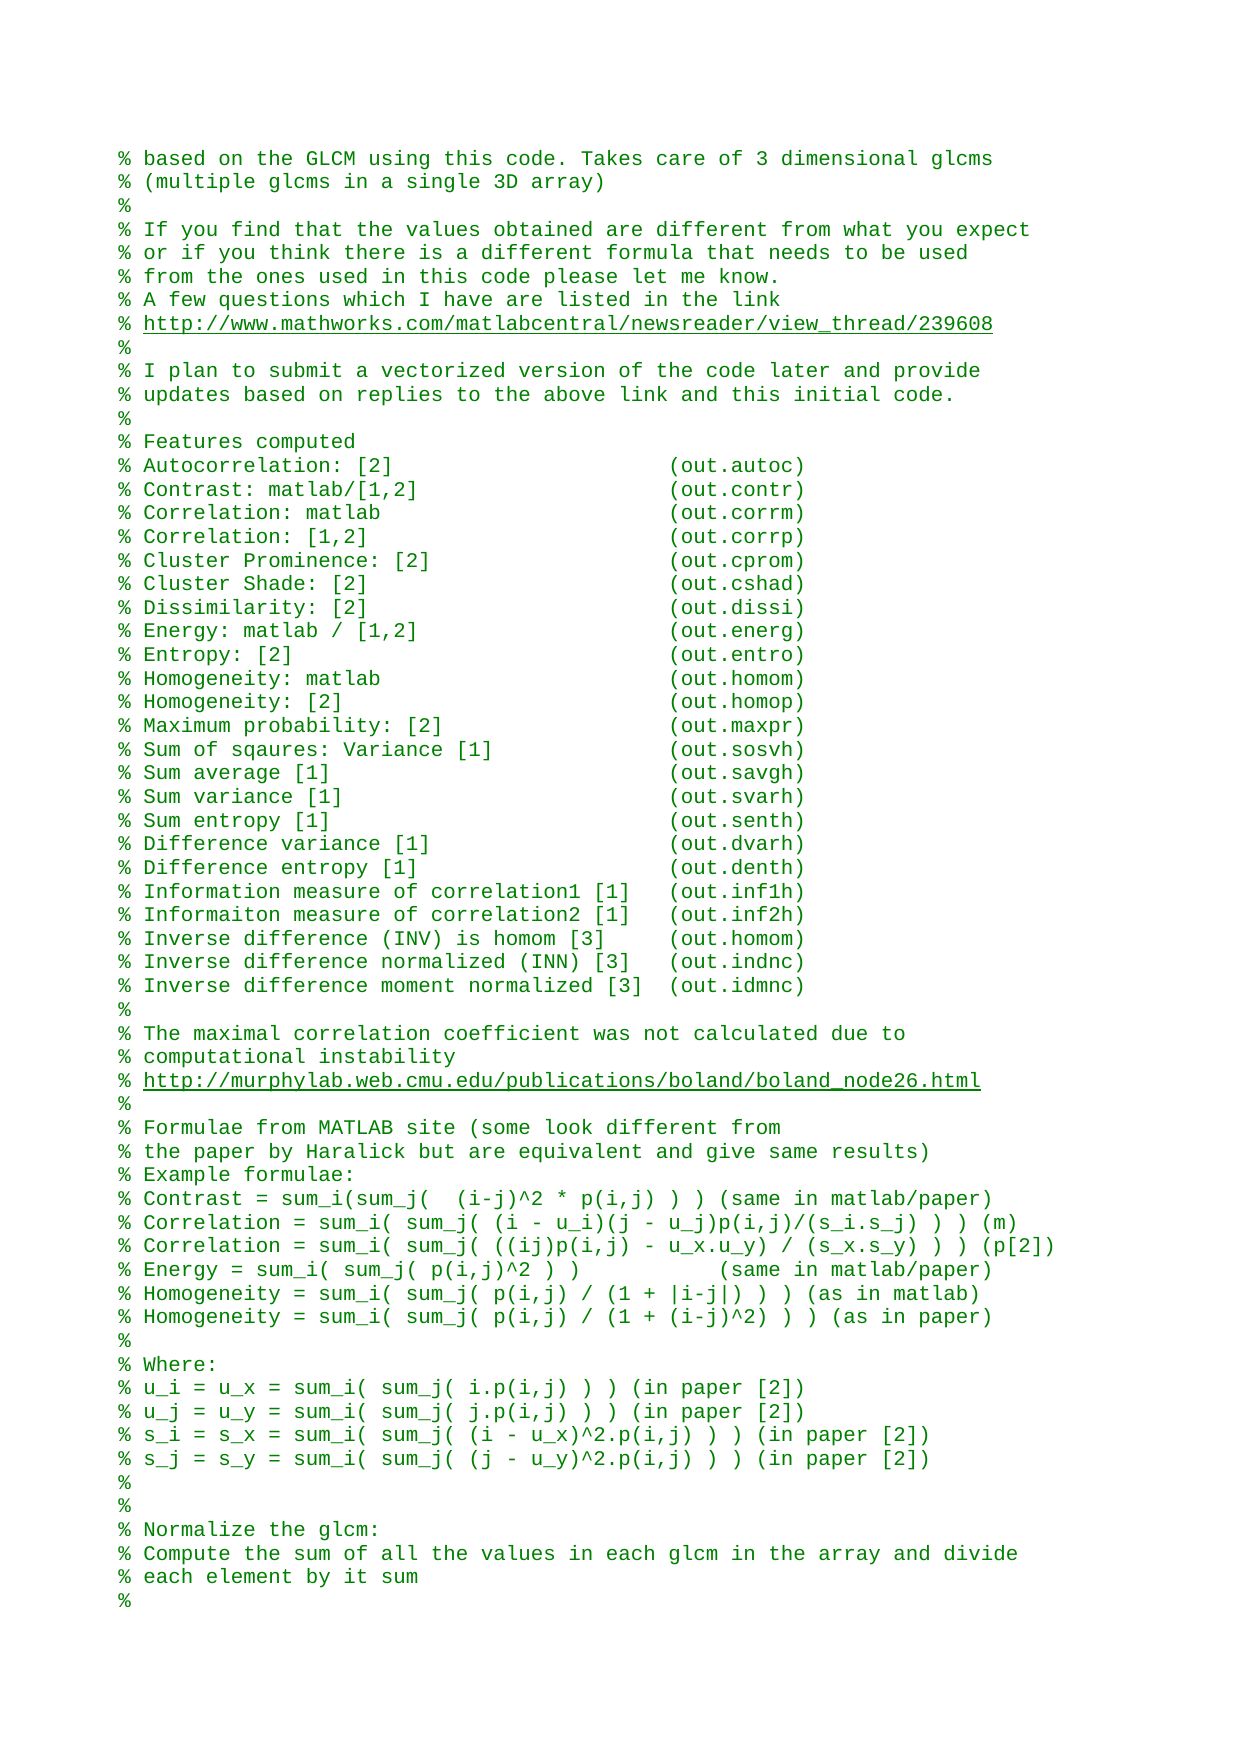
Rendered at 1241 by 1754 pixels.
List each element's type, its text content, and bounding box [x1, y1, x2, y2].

text % [118, 999, 1122, 1022]
text % Correlation = sum_i( sum_j( ((ij)p(i,j) - u_x.u_y) / (s_x.s_y) ) ) (p[2]) [118, 1235, 1122, 1259]
text % Correlation: [1,2] (out.corrp) [118, 526, 1122, 549]
text % based on the GLCM using this code. Takes care of 3 dimensional glcms [118, 148, 1122, 171]
text % Information measure of correlation1 [1] (out.inf1h) [118, 881, 1122, 904]
text % Homogeneity = sum_i( sum_j( p(i,j) / (1 + (i-j)^2) ) ) (as in paper) [118, 1306, 1122, 1330]
text % (multiple glcms in a single 3D array) [118, 171, 1122, 195]
text % Difference variance [1] (out.dvarh) [118, 833, 1122, 857]
text % computational instability [118, 1046, 1122, 1070]
text % Inverse difference normalized (INN) [3] (out.indnc) [118, 952, 1122, 975]
text % s_j = s_y = sum_i( sum_j( (j - u_y)^2.p(i,j) ) ) (in paper [2]) [118, 1448, 1122, 1472]
text % I plan to submit a vectorized version of the code later and provide [118, 360, 1122, 384]
text % from the ones used in this code please let me know. [118, 266, 1122, 289]
text % A few questions which I have are listed in the link [118, 289, 1122, 313]
text % [118, 1330, 1122, 1353]
text % Where: [118, 1353, 1122, 1377]
text % Features computed [118, 431, 1122, 455]
text % Formulae from MATLAB site (some look different from [118, 1117, 1122, 1141]
text % Entropy: [2] (out.entro) [118, 644, 1122, 668]
text % Inverse difference (INV) is homom [3] (out.homom) [118, 928, 1122, 952]
text % Sum variance [1] (out.svarh) [118, 786, 1122, 810]
text % Homogeneity = sum_i( sum_j( p(i,j) / (1 + |i-j|) ) ) (as in matlab) [118, 1283, 1122, 1306]
text % Contrast: matlab/[1,2] (out.contr) [118, 479, 1122, 502]
text % Cluster Prominence: [2] (out.cprom) [118, 549, 1122, 573]
text % Normalize the glcm: [118, 1519, 1122, 1543]
text % [118, 1472, 1122, 1495]
text % Energy: matlab / [1,2] (out.energ) [118, 621, 1122, 644]
text % Maximum probability: [2] (out.maxpr) [118, 715, 1122, 739]
text % Sum entropy [1] (out.senth) [118, 810, 1122, 833]
text % If you find that the values obtained are different from what you expect [118, 218, 1122, 242]
text % Dissimilarity: [2] (out.dissi) [118, 597, 1122, 621]
text % Inverse difference moment normalized [3] (out.idmnc) [118, 975, 1122, 999]
text % [118, 1093, 1122, 1117]
text % Sum average [1] (out.savgh) [118, 762, 1122, 786]
text % Correlation = sum_i( sum_j( (i - u_i)(j - u_j)p(i,j)/(s_i.s_j) ) ) (m) [118, 1212, 1122, 1235]
text % [118, 337, 1122, 360]
text % each element by it sum [118, 1566, 1122, 1590]
text % Informaiton measure of correlation2 [1] (out.inf2h) [118, 904, 1122, 928]
text % Homogeneity: [2] (out.homop) [118, 691, 1122, 715]
text % or if you think there is a different formula that needs to be used [118, 242, 1122, 266]
text % Sum of sqaures: Variance [1] (out.sosvh) [118, 739, 1122, 762]
text % http://murphylab.web.cmu.edu/publications/boland/boland_node26.html [118, 1070, 1122, 1093]
text % The maximal correlation coefficient was not calculated due to [118, 1022, 1122, 1046]
text % Contrast = sum_i(sum_j( (i-j)^2 * p(i,j) ) ) (same in matlab/paper) [118, 1188, 1122, 1212]
text % Compute the sum of all the values in each glcm in the array and divide [118, 1543, 1122, 1566]
text % Cluster Shade: [2] (out.cshad) [118, 573, 1122, 597]
text % u_j = u_y = sum_i( sum_j( j.p(i,j) ) ) (in paper [2]) [118, 1401, 1122, 1424]
text % [118, 408, 1122, 431]
text % updates based on replies to the above link and this initial code. [118, 384, 1122, 408]
text % [118, 1590, 1122, 1614]
text % u_i = u_x = sum_i( sum_j( i.p(i,j) ) ) (in paper [2]) [118, 1377, 1122, 1401]
text % Homogeneity: matlab (out.homom) [118, 668, 1122, 691]
text % Autocorrelation: [2] (out.autoc) [118, 455, 1122, 479]
text % the paper by Haralick but are equivalent and give same results) [118, 1141, 1122, 1164]
text % Example formulae: [118, 1164, 1122, 1188]
text % http://www.mathworks.com/matlabcentral/newsreader/view_thread/239608 [118, 313, 1122, 337]
text % Energy = sum_i( sum_j( p(i,j)^2 ) ) (same in matlab/paper) [118, 1259, 1122, 1283]
text % Difference entropy [1] (out.denth) [118, 857, 1122, 881]
text % [118, 195, 1122, 218]
text % [118, 1495, 1122, 1519]
text % Correlation: matlab (out.corrm) [118, 502, 1122, 526]
text % s_i = s_x = sum_i( sum_j( (i - u_x)^2.p(i,j) ) ) (in paper [2]) [118, 1424, 1122, 1448]
